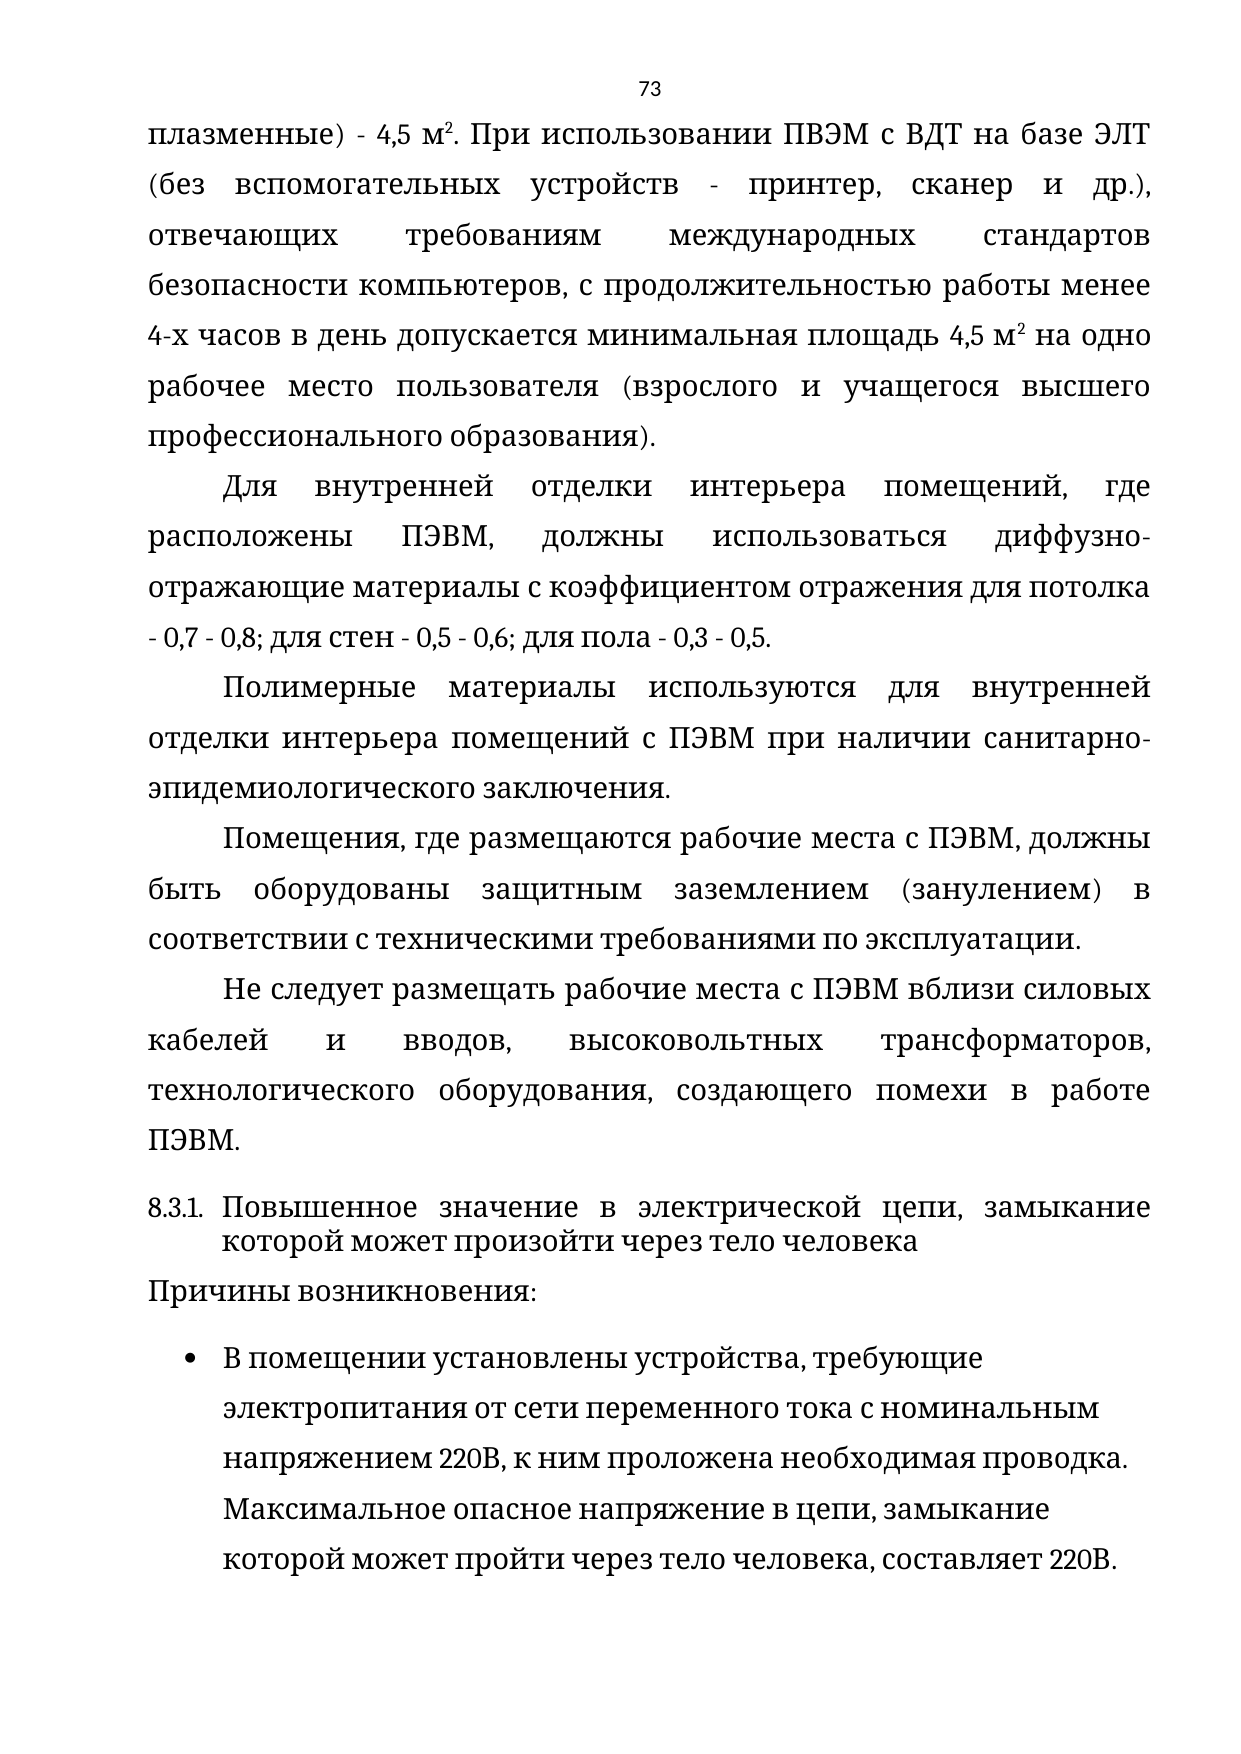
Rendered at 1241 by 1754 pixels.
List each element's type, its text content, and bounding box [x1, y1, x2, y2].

text Для внутренней отделки интерьера помещений, где расположены ПЭВМ, должны использоваться диффузно-отражающие материалы с коэффициентом отражения для потолка - 0,7 - 0,8; для стен - 0,5 - 0,6; для пола - 0,3 - 0,5. [148, 470, 1152, 655]
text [148, 118, 1152, 453]
text Помещения, где размещаются рабочие места с ПЭВМ, должны быть оборудованы защитным заземлением (занулением) в соответствии с техническими требованиями по эксплуатации. [148, 822, 1152, 957]
subtitle Повышенное значение в электрической цепи, замыкание которой может произойти через тело человека [148, 1191, 1152, 1258]
text Причины возникновения: [148, 1275, 1152, 1309]
list В помещении установлены устройства, требующие электропитания от сети переменного тока с номинальным напряжением 220В, к ним проложена необходимая проводка. Максимальное опасное напряжение в цепи, замыкание которой может пройти через тело человека, составляет 220В. [185, 1342, 1152, 1577]
text Полимерные материалы используются для внутренней отделки интерьера помещений с ПЭВМ при наличии санитарно-эпидемиологического заключения. [148, 672, 1152, 806]
text Не следует размещать рабочие места с ПЭВМ вблизи силовых кабелей и вводов, высоковольтных трансформаторов, технологического оборудования, создающего помехи в работе ПЭВМ. [148, 973, 1152, 1158]
